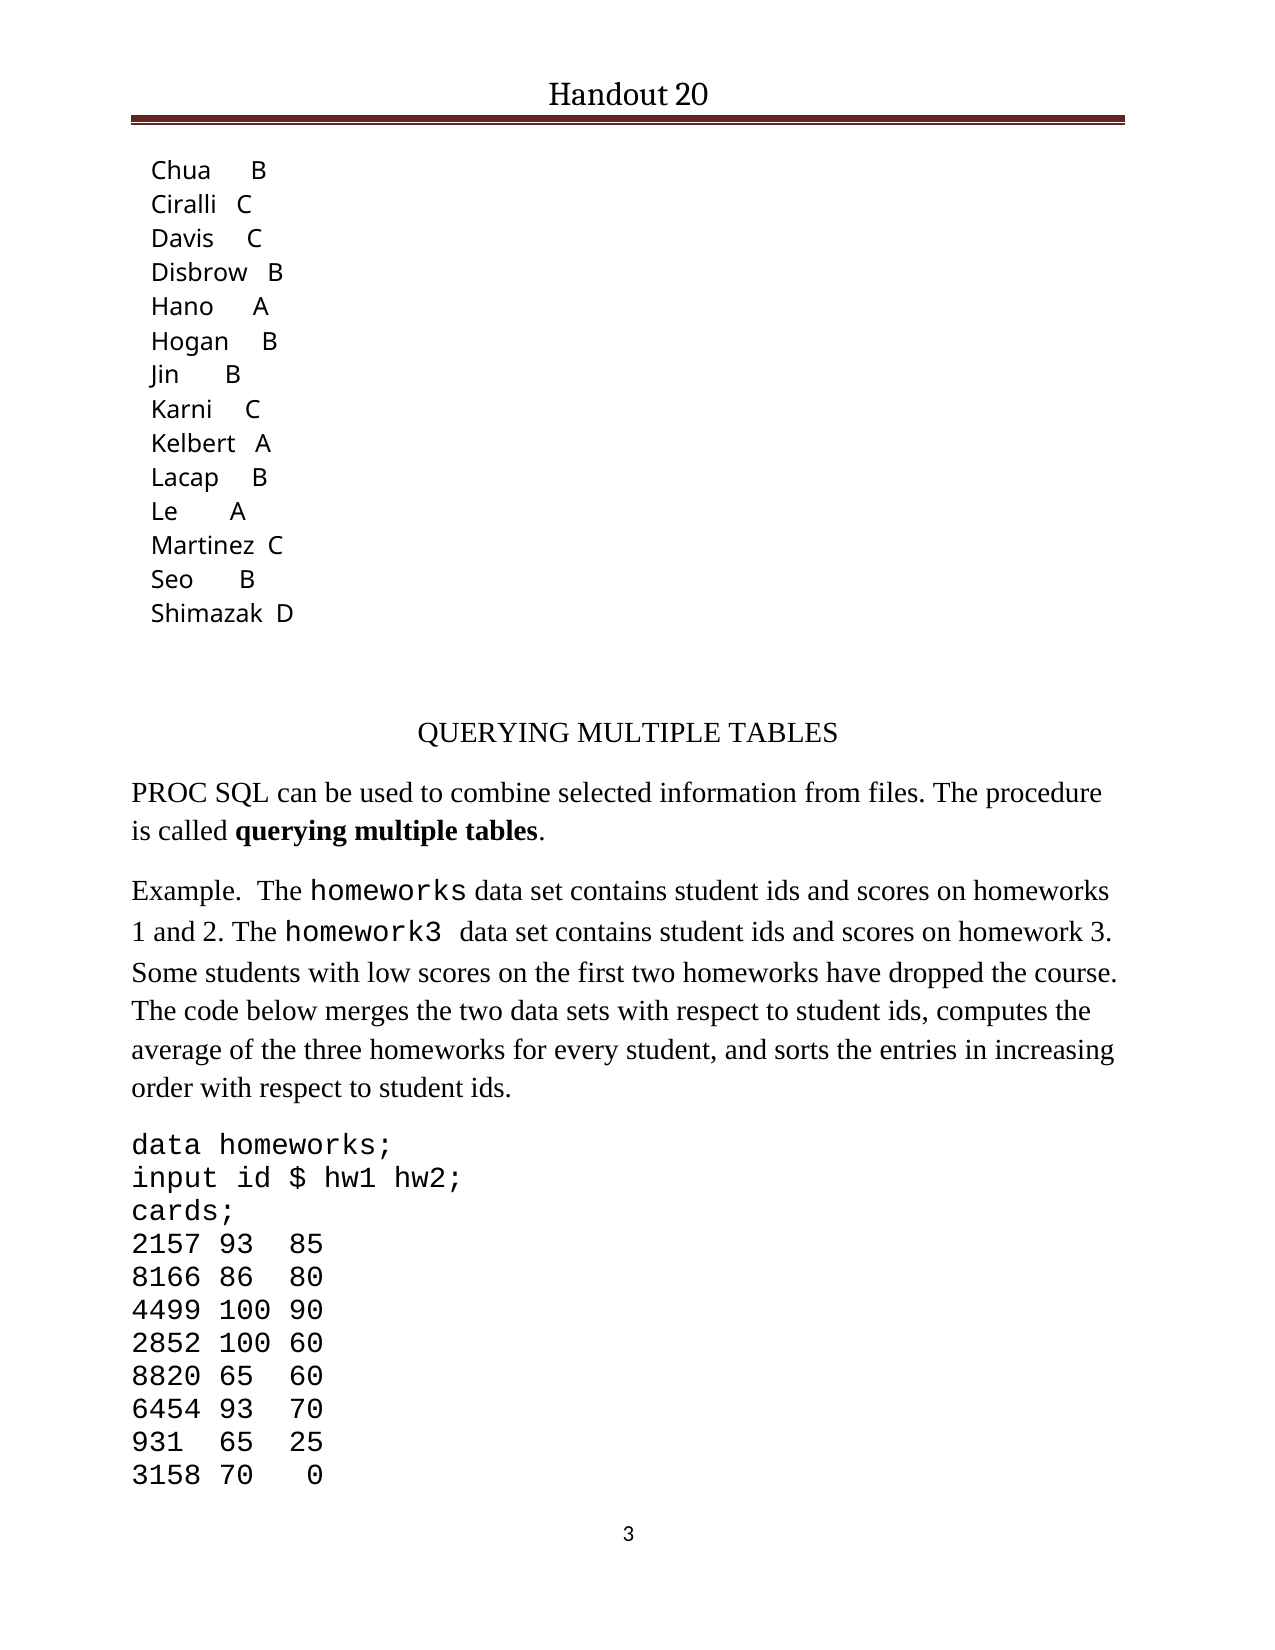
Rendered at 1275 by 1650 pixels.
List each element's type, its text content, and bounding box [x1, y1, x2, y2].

text Seo B [131, 562, 1125, 596]
text cards; [131, 1196, 1125, 1229]
text QUERYING MULTIPLE TABLES [131, 716, 1125, 749]
text Kelbert A [131, 425, 1125, 459]
text 4499 100 90 [131, 1295, 1125, 1328]
text Karni C [131, 391, 1125, 425]
text PROC SQL can be used to combine selected information from files. The procedure is called querying multiple tables. [131, 775, 1125, 847]
text 8166 86 80 [131, 1262, 1125, 1295]
text data homeworks; [131, 1130, 1125, 1163]
text Hano A [131, 289, 1125, 323]
text Davis C [131, 221, 1125, 255]
text Jin B [131, 357, 1125, 391]
text input id $ hw1 hw2; [131, 1163, 1125, 1196]
text 2157 93 85 [131, 1229, 1125, 1262]
text 3158 70 0 [131, 1460, 1125, 1493]
text 2852 100 60 [131, 1328, 1125, 1361]
text Shimazak D [131, 596, 1125, 630]
text 6454 93 70 [131, 1394, 1125, 1427]
text Chua B [131, 153, 1125, 187]
text Hogan B [131, 323, 1125, 357]
text Le A [131, 493, 1125, 527]
text Example. The homeworks data set contains student ids and scores on homeworks 1 and 2. The homework3 data set contains student ids and scores on homework 3. Some students with low scores on the first two homeworks have dropped the course. The code below merges the two data sets with respect to student ids, computes the average of the three homeworks for every student, and sorts the entries in increasing order with respect to student ids. [131, 873, 1125, 1104]
text Disbrow B [131, 255, 1125, 289]
text Lacap B [131, 459, 1125, 493]
text Martinez C [131, 527, 1125, 562]
text 931 65 25 [131, 1427, 1125, 1460]
text 8820 65 60 [131, 1361, 1125, 1394]
text Ciralli C [131, 187, 1125, 221]
